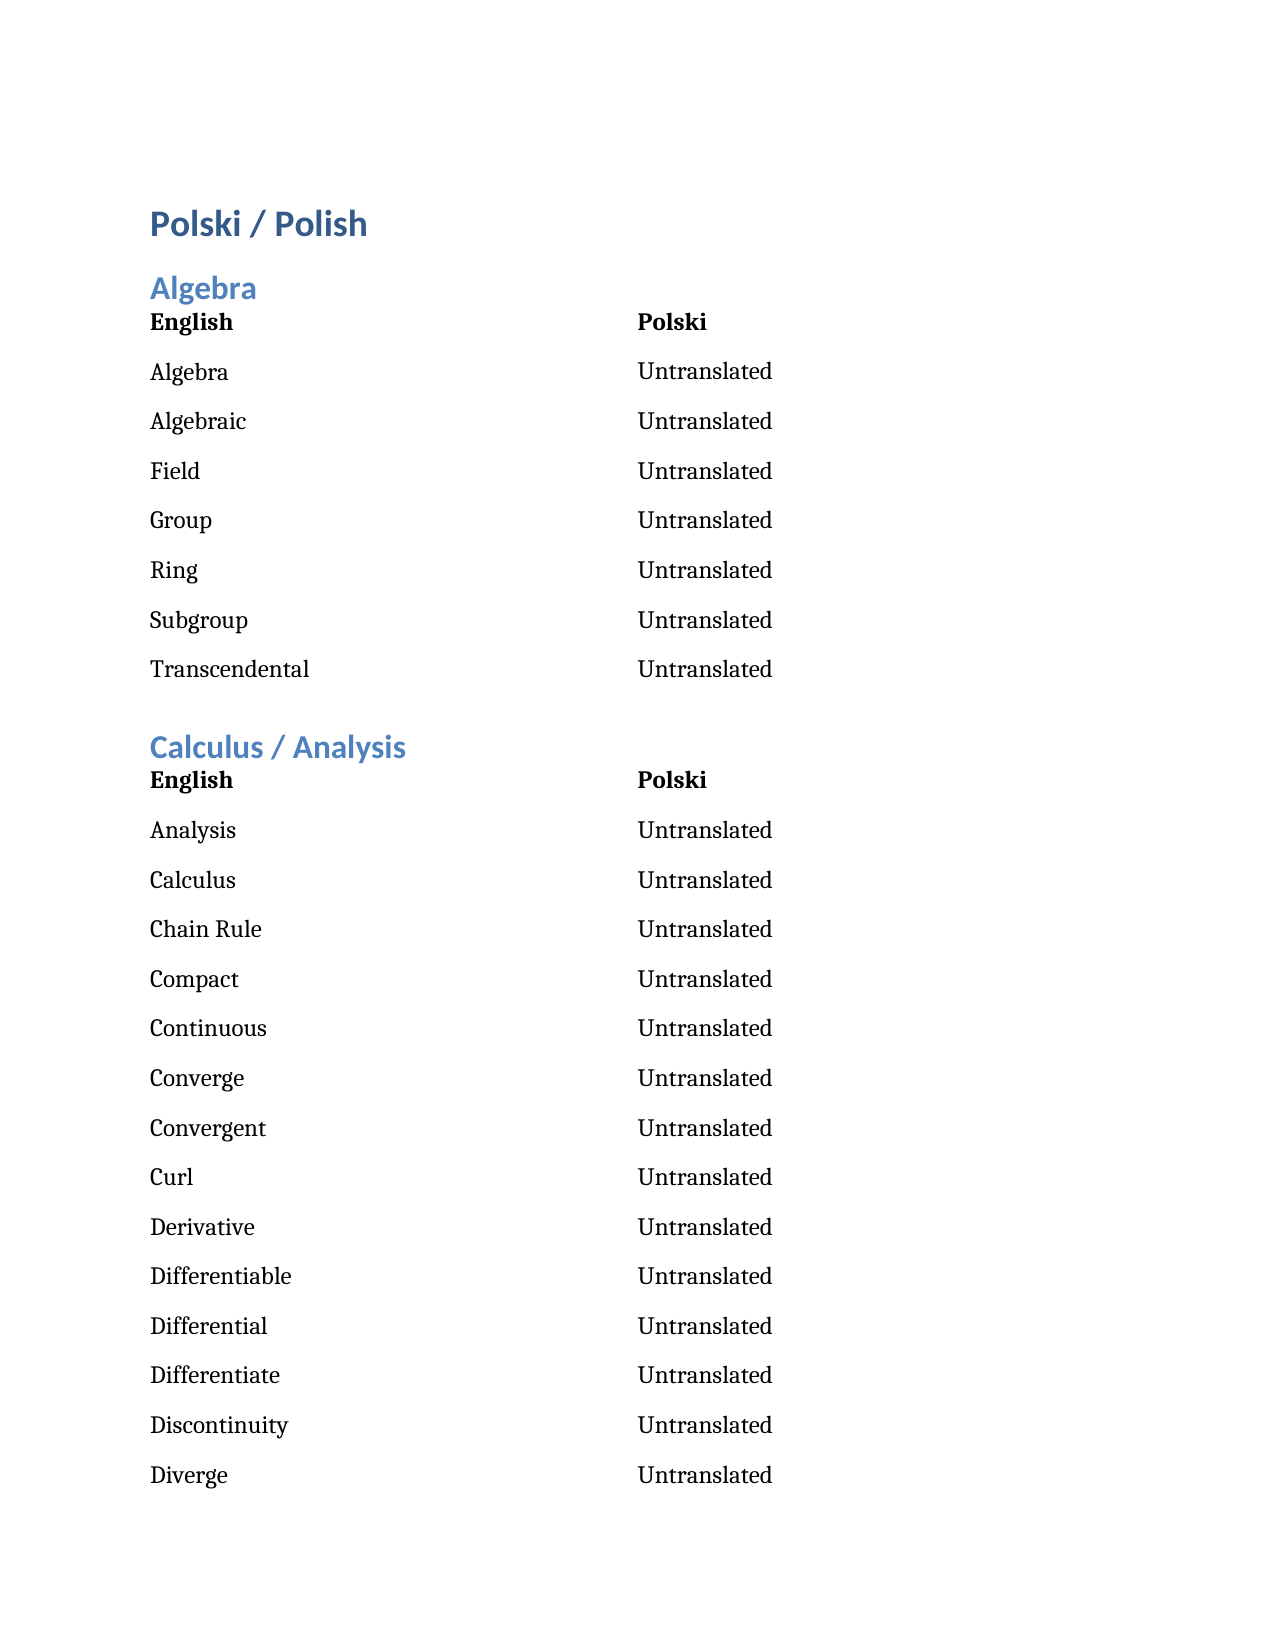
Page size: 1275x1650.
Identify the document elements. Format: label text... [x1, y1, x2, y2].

table_cell Compact [139, 965, 626, 1014]
table_cell Untranslated [626, 866, 1114, 915]
table_cell Discontinuity [139, 1411, 626, 1461]
table_cell Untranslated [626, 556, 1114, 606]
table_cell Untranslated [626, 1064, 1114, 1113]
table_cell Untranslated [626, 457, 1114, 506]
table_cell Ring [139, 556, 626, 606]
table_header English [139, 308, 626, 357]
table_cell Untranslated [626, 1262, 1114, 1312]
table_cell ﻿Algebra [139, 357, 626, 407]
subtitle Algebra [150, 267, 1125, 307]
table_cell Untranslated [626, 1114, 1114, 1163]
table_cell Derivative [139, 1213, 626, 1262]
table_cell Differentiate [139, 1361, 626, 1411]
table_cell Differentiable [139, 1262, 626, 1312]
table_header Polski [626, 308, 1114, 357]
table_cell Untranslated [626, 407, 1114, 457]
subtitle Polski / Polish [150, 200, 1125, 246]
table_cell Untranslated [626, 655, 1114, 705]
table_cell Calculus [139, 866, 626, 915]
table_cell Untranslated [626, 1163, 1114, 1213]
table_cell Curl [139, 1163, 626, 1213]
table_cell Converge [139, 1064, 626, 1113]
table_header Polski [626, 766, 1114, 816]
table_cell Algebraic [139, 407, 626, 457]
table_cell Analysis [139, 816, 626, 866]
table_cell Subgroup [139, 606, 626, 655]
table_header English [139, 766, 626, 816]
table_cell Untranslated [626, 816, 1114, 866]
table_cell Continuous [139, 1014, 626, 1064]
table_cell Group [139, 506, 626, 556]
table_cell Transcendental [139, 655, 626, 705]
table_cell Untranslated [626, 965, 1114, 1014]
table_cell Untranslated [626, 606, 1114, 655]
table_cell Untranslated [626, 915, 1114, 965]
table_cell Diverge [139, 1461, 626, 1489]
table_cell Chain Rule [139, 915, 626, 965]
subtitle Calculus / Analysis [150, 726, 1125, 766]
table_cell Untranslated [626, 357, 1114, 407]
table_cell Untranslated [626, 1014, 1114, 1064]
table_cell Convergent [139, 1114, 626, 1163]
table_cell Untranslated [626, 1461, 1114, 1489]
table_cell Field [139, 457, 626, 506]
table_cell Differential [139, 1312, 626, 1361]
table_cell Untranslated [626, 506, 1114, 556]
table_cell Untranslated [626, 1213, 1114, 1262]
table_cell Untranslated [626, 1312, 1114, 1361]
table_cell Untranslated [626, 1361, 1114, 1411]
table_cell Untranslated [626, 1411, 1114, 1461]
